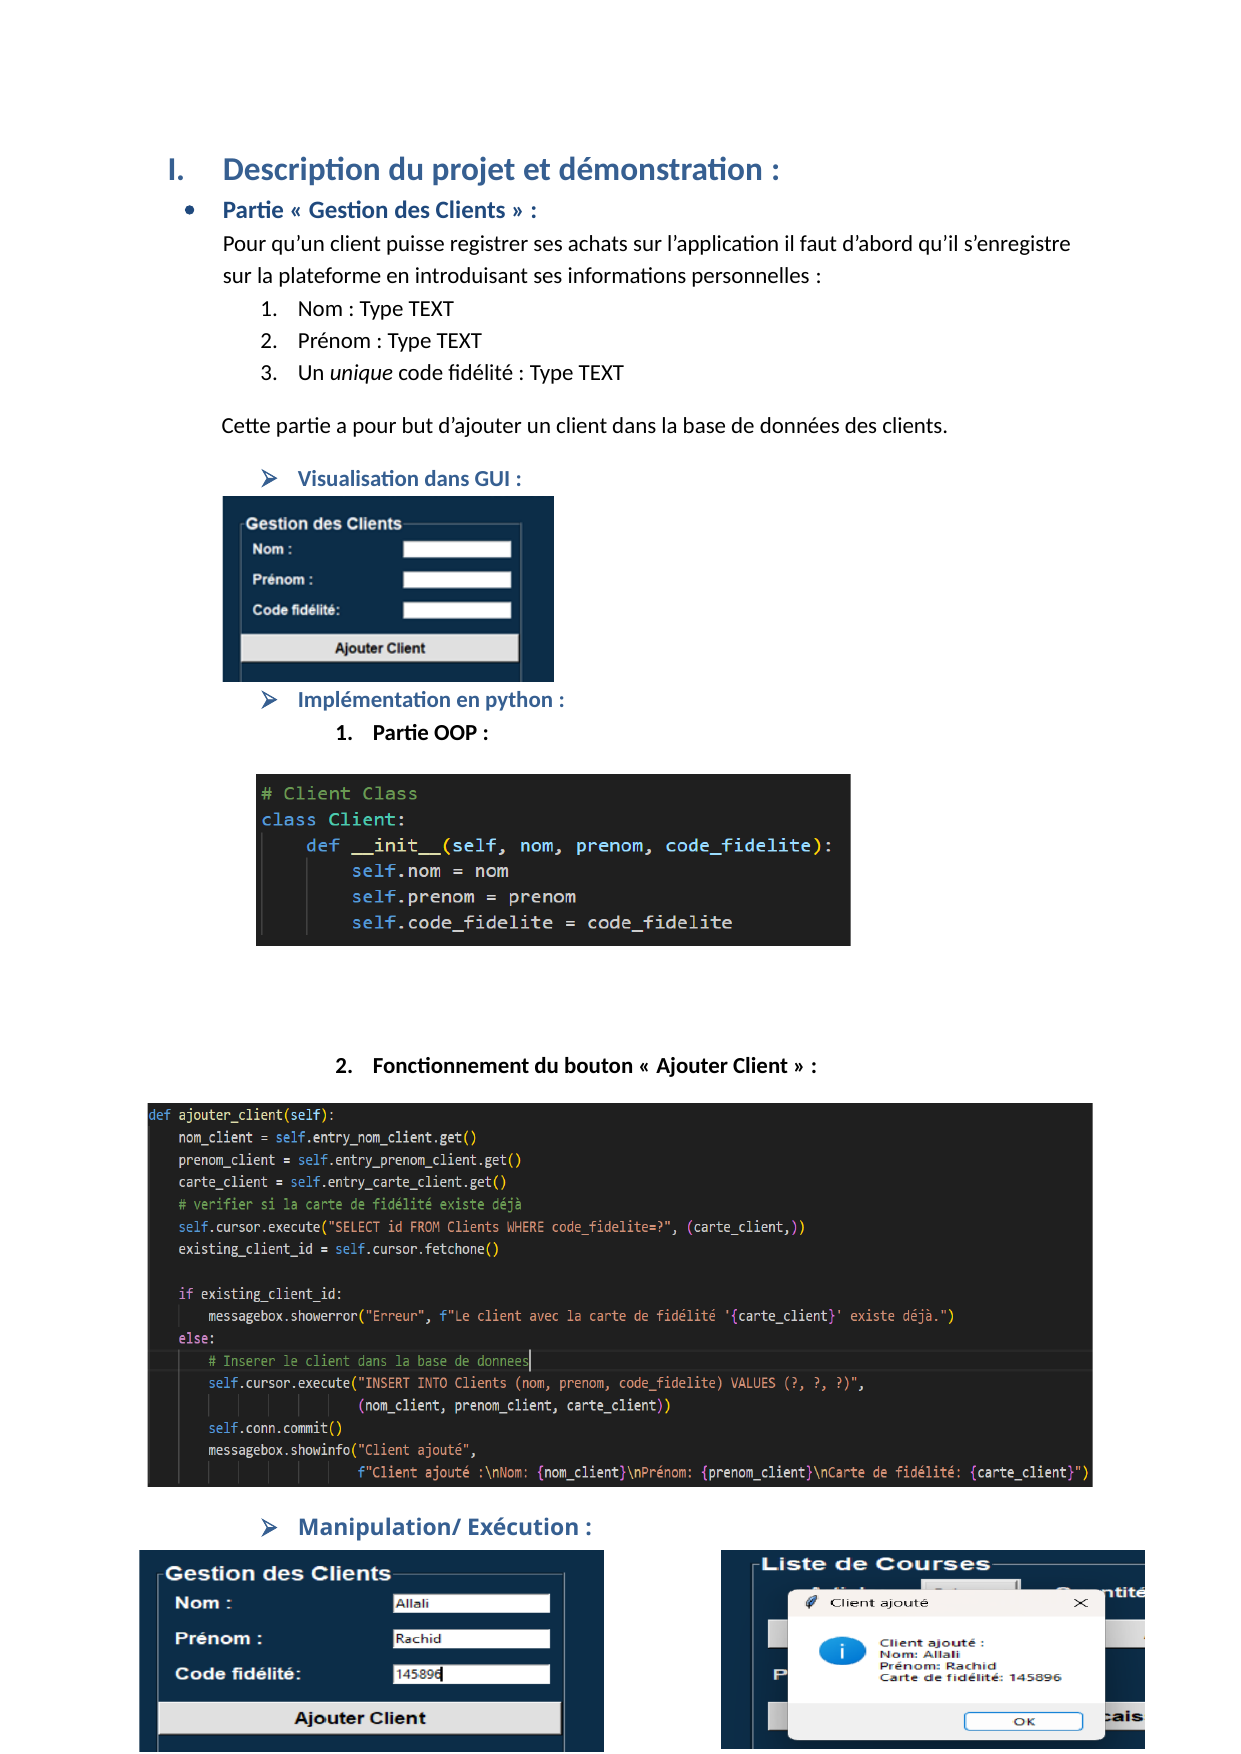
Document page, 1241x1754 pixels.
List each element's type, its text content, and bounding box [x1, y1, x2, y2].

list Prénom : Type TEXT [260, 326, 1093, 354]
list Manipulation/ Exécution : [260, 1511, 1093, 1542]
list Visualisation dans GUI : [260, 464, 1093, 492]
list Implémentation en python : [260, 686, 1093, 713]
list Description du projet et démonstration : [185, 148, 1093, 188]
picture [256, 774, 851, 946]
list Pour qu’un client puisse registrer ses achats sur l’application il faut d’abord qu’il s’enregistre sur la plateforme en introduisant ses informations personnelles : [223, 229, 1093, 289]
list Partie « Gestion des Clients » : [185, 194, 1093, 225]
picture [222, 496, 554, 682]
picture [147, 1103, 1093, 1487]
text Cette partie a pour but d’ajouter un client dans la base de données des clients. [148, 411, 1093, 439]
list Nom : Type TEXT [260, 294, 1093, 322]
list Partie OOP : [335, 718, 1093, 746]
picture [720, 1550, 1150, 1752]
list Un unique code fidélité : Type TEXT [260, 358, 1093, 386]
picture [138, 1550, 603, 1753]
list Fonctionnement du bouton « Ajouter Client » : [335, 1051, 1093, 1079]
